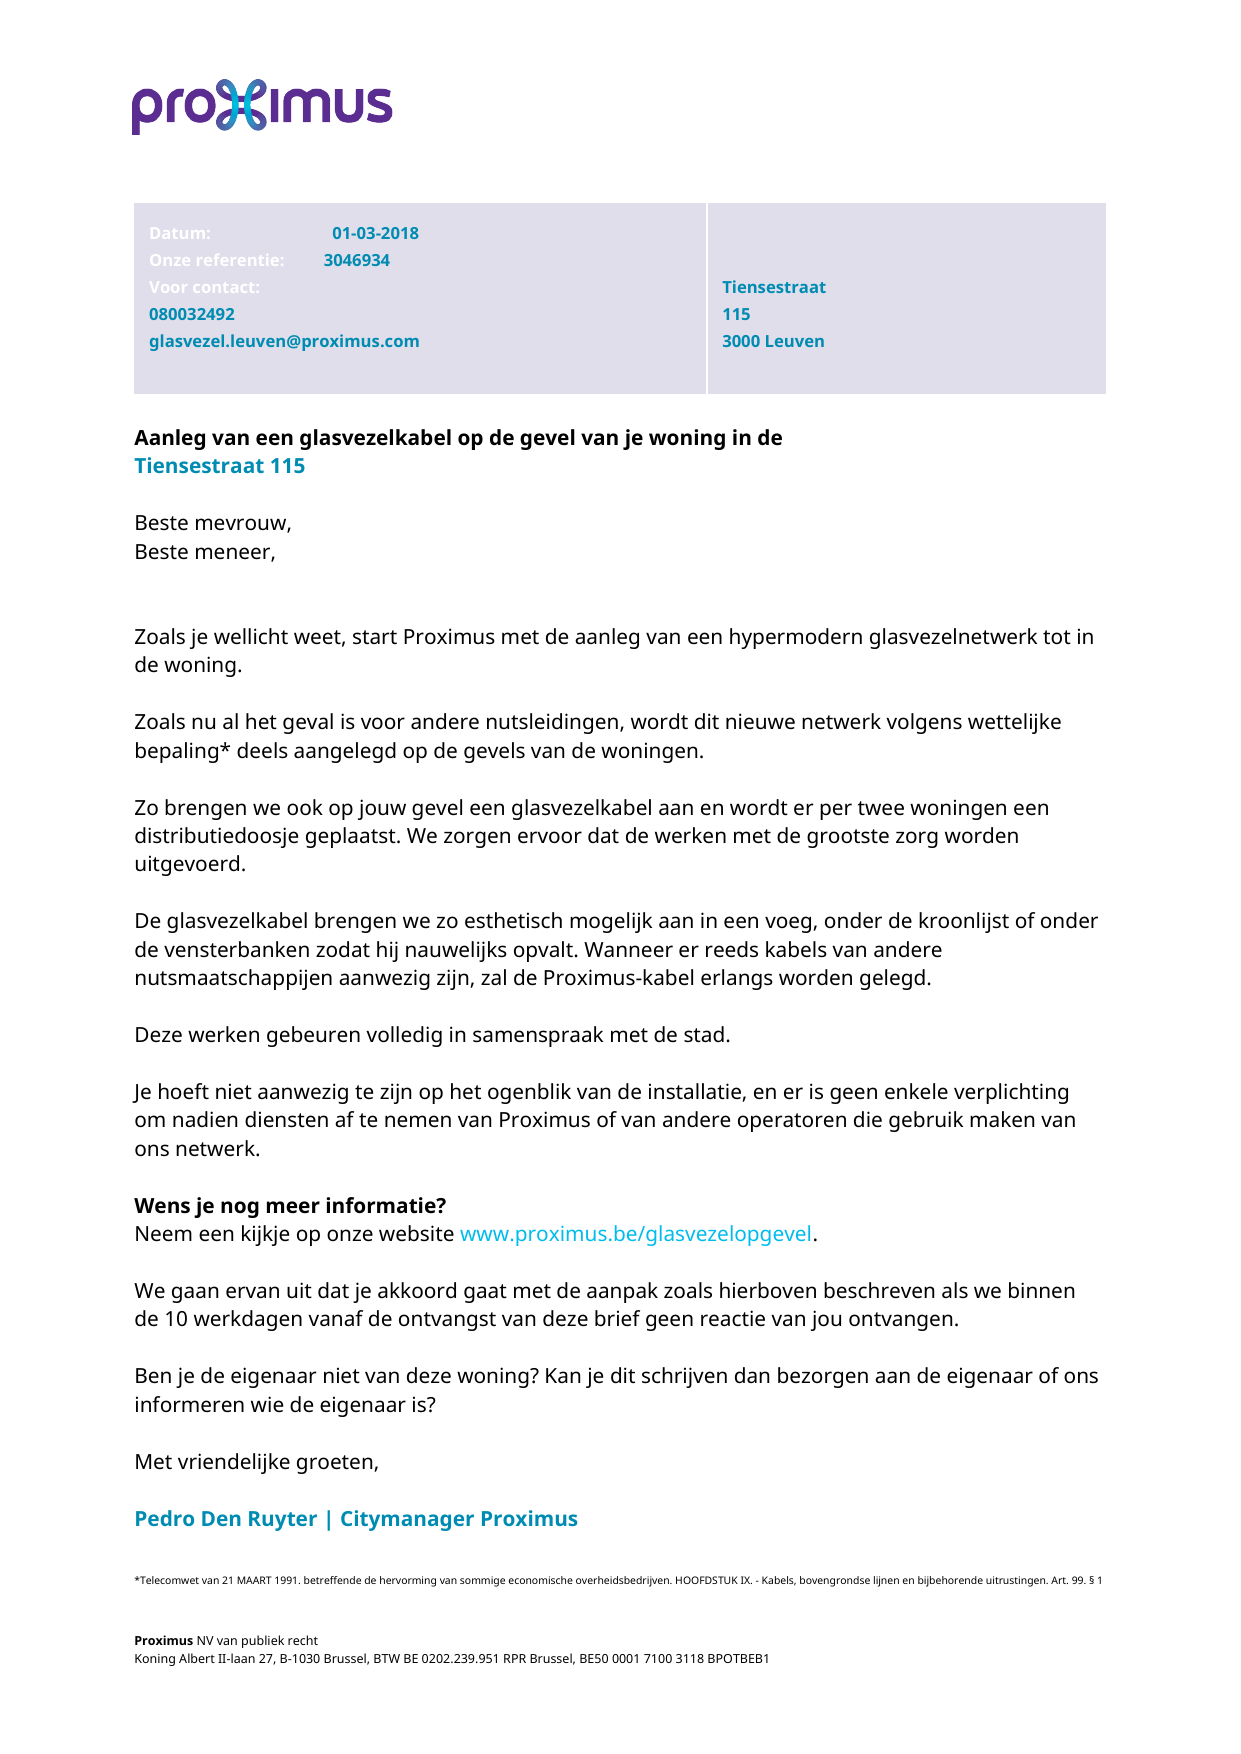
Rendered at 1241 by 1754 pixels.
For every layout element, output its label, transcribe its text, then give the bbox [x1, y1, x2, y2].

text Zoals nu al het geval is voor andere nutsleidingen, wordt dit nieuwe netwerk volgens wettelijke bepaling* deels aangelegd op de gevels van de woningen. [134, 707, 1106, 764]
text Beste mevrouw, [134, 508, 1106, 537]
table_header Datum: 01-03-2018 Onze referentie: 3046934 Voor contact: 080032492 glasvezel.leuven@proximus.com [134, 203, 706, 394]
text Pedro Den Ruyter | Citymanager Proximus [134, 1504, 1106, 1532]
text *Telecomwet van 21 MAART 1991. betreffende de hervorming van sommige economische overheidsbedrijven. HOOFDSTUK IX. - Kabels, bovengrondse lijnen en bijbehorende uitrustingen. Art. 99. § 1 [134, 1561, 1106, 1588]
text Je hoeft niet aanwezig te zijn op het ogenblik van de installatie, en er is geen enkele verplichting om nadien diensten af te nemen van Proximus of van andere operatoren die gebruik maken van ons netwerk. [134, 1077, 1106, 1162]
text Ben je de eigenaar niet van deze woning? Kan je dit schrijven dan bezorgen aan de eigenaar of ons informeren wie de eigenaar is? [134, 1361, 1106, 1418]
text Beste meneer, [134, 537, 1106, 565]
text Zoals je wellicht weet, start Proximus met de aanleg van een hypermodern glasvezelnetwerk tot in de woning. [134, 622, 1106, 679]
text Aanleg van een glasvezelkabel op de gevel van je woning in de [134, 423, 1106, 451]
text Deze werken gebeuren volledig in samenspraak met de stad. [134, 1020, 1106, 1049]
text We gaan ervan uit dat je akkoord gaat met de aanpak zoals hierboven beschreven als we binnen de 10 werkdagen vanaf de ontvangst van deze brief geen reactie van jou ontvangen. [134, 1276, 1106, 1333]
table_header Tiensestraat 115 3000 Leuven [708, 203, 1106, 394]
picture [0, 0, 1241, 149]
text Zo brengen we ook op jouw gevel een glasvezelkabel aan en wordt er per twee woningen een distributiedoosje geplaatst. We zorgen ervoor dat de werken met de grootste zorg worden uitgevoerd. [134, 793, 1106, 878]
text Wens je nog meer informatie? [134, 1191, 1106, 1219]
text Tiensestraat 115 [134, 451, 1106, 480]
text Neem een kijkje op onze website www.proximus.be/glasvezelopgevel. [134, 1219, 1106, 1248]
text Met vriendelijke groeten, [134, 1447, 1106, 1475]
text De glasvezelkabel brengen we zo esthetisch mogelijk aan in een voeg, onder de kroonlijst of onder de vensterbanken zodat hij nauwelijks opvalt. Wanneer er reeds kabels van andere nutsmaatschappijen aanwezig zijn, zal de Proximus-kabel erlangs worden gelegd. [134, 906, 1106, 992]
